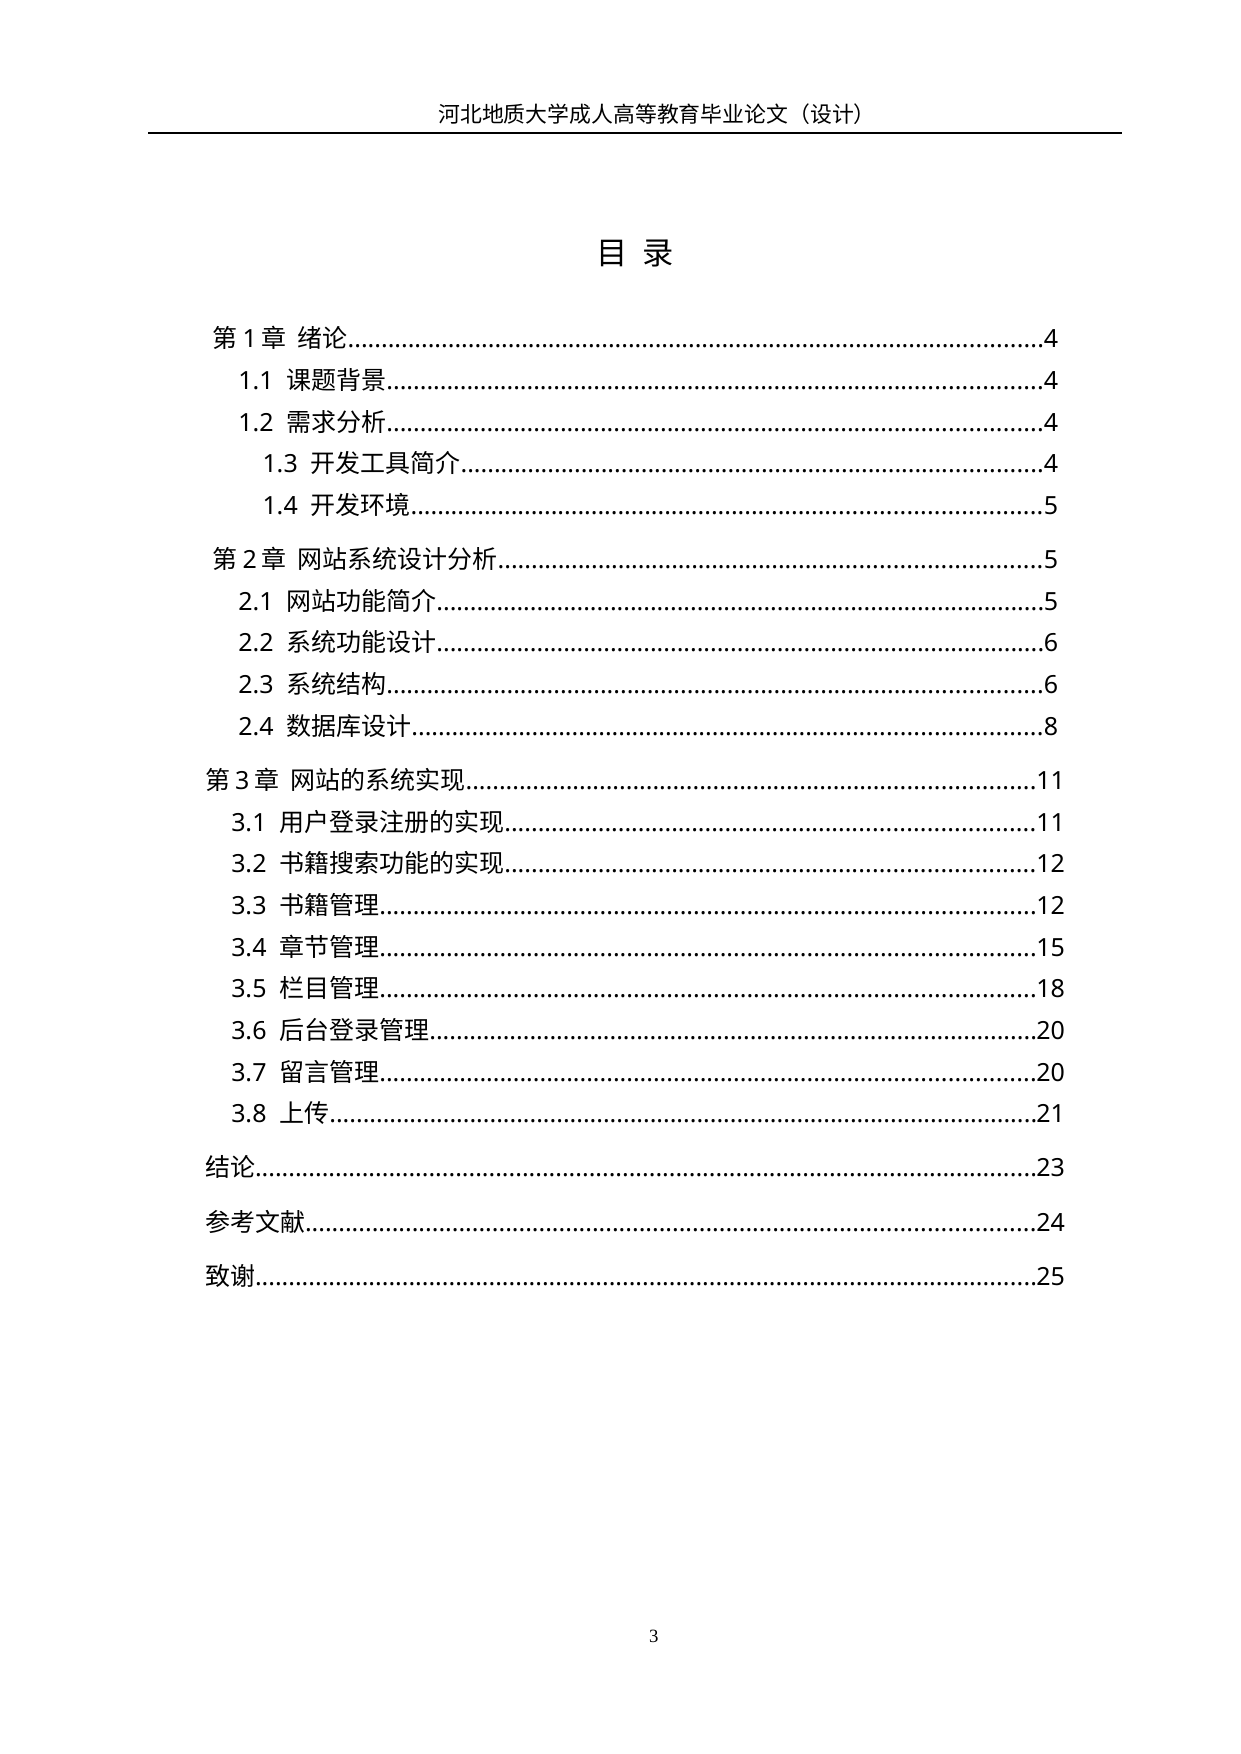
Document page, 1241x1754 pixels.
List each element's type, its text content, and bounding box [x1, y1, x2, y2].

text 3.3 书籍管理 12 [148, 881, 1122, 923]
text 3.8 上传 21 [148, 1089, 1122, 1131]
text 1.2 需求分析 4 [148, 398, 1122, 439]
text 第3章 网站的系统实现 11 [148, 756, 1122, 798]
text 3.6 后台登录管理 20 [148, 1006, 1122, 1048]
text 2.2 系统功能设计 6 [148, 618, 1122, 660]
text 2.3 系统结构 6 [148, 660, 1122, 702]
text 1.1 课题背景 4 [148, 356, 1122, 398]
text 3.5 栏目管理 18 [148, 964, 1122, 1006]
subtitle 目 录 [148, 231, 1122, 273]
text 结论 23 [148, 1143, 1122, 1185]
text 2.1 网站功能简介 5 [148, 577, 1122, 618]
text 致谢 25 [148, 1252, 1122, 1293]
text 3.4 章节管理 15 [148, 923, 1122, 964]
text 第2章 网站系统设计分析 5 [148, 535, 1122, 577]
text 3.2 书籍搜索功能的实现 12 [148, 839, 1122, 881]
text 1.3 开发工具简介 4 [148, 439, 1122, 481]
text 第1章 绪论 4 [148, 314, 1122, 356]
text 参考文献 24 [148, 1198, 1122, 1239]
text 1.4 开发环境 5 [148, 481, 1122, 523]
text 2.4 数据库设计 8 [148, 702, 1122, 743]
text 3.1 用户登录注册的实现 11 [148, 798, 1122, 839]
text 3.7 留言管理 20 [148, 1048, 1122, 1089]
